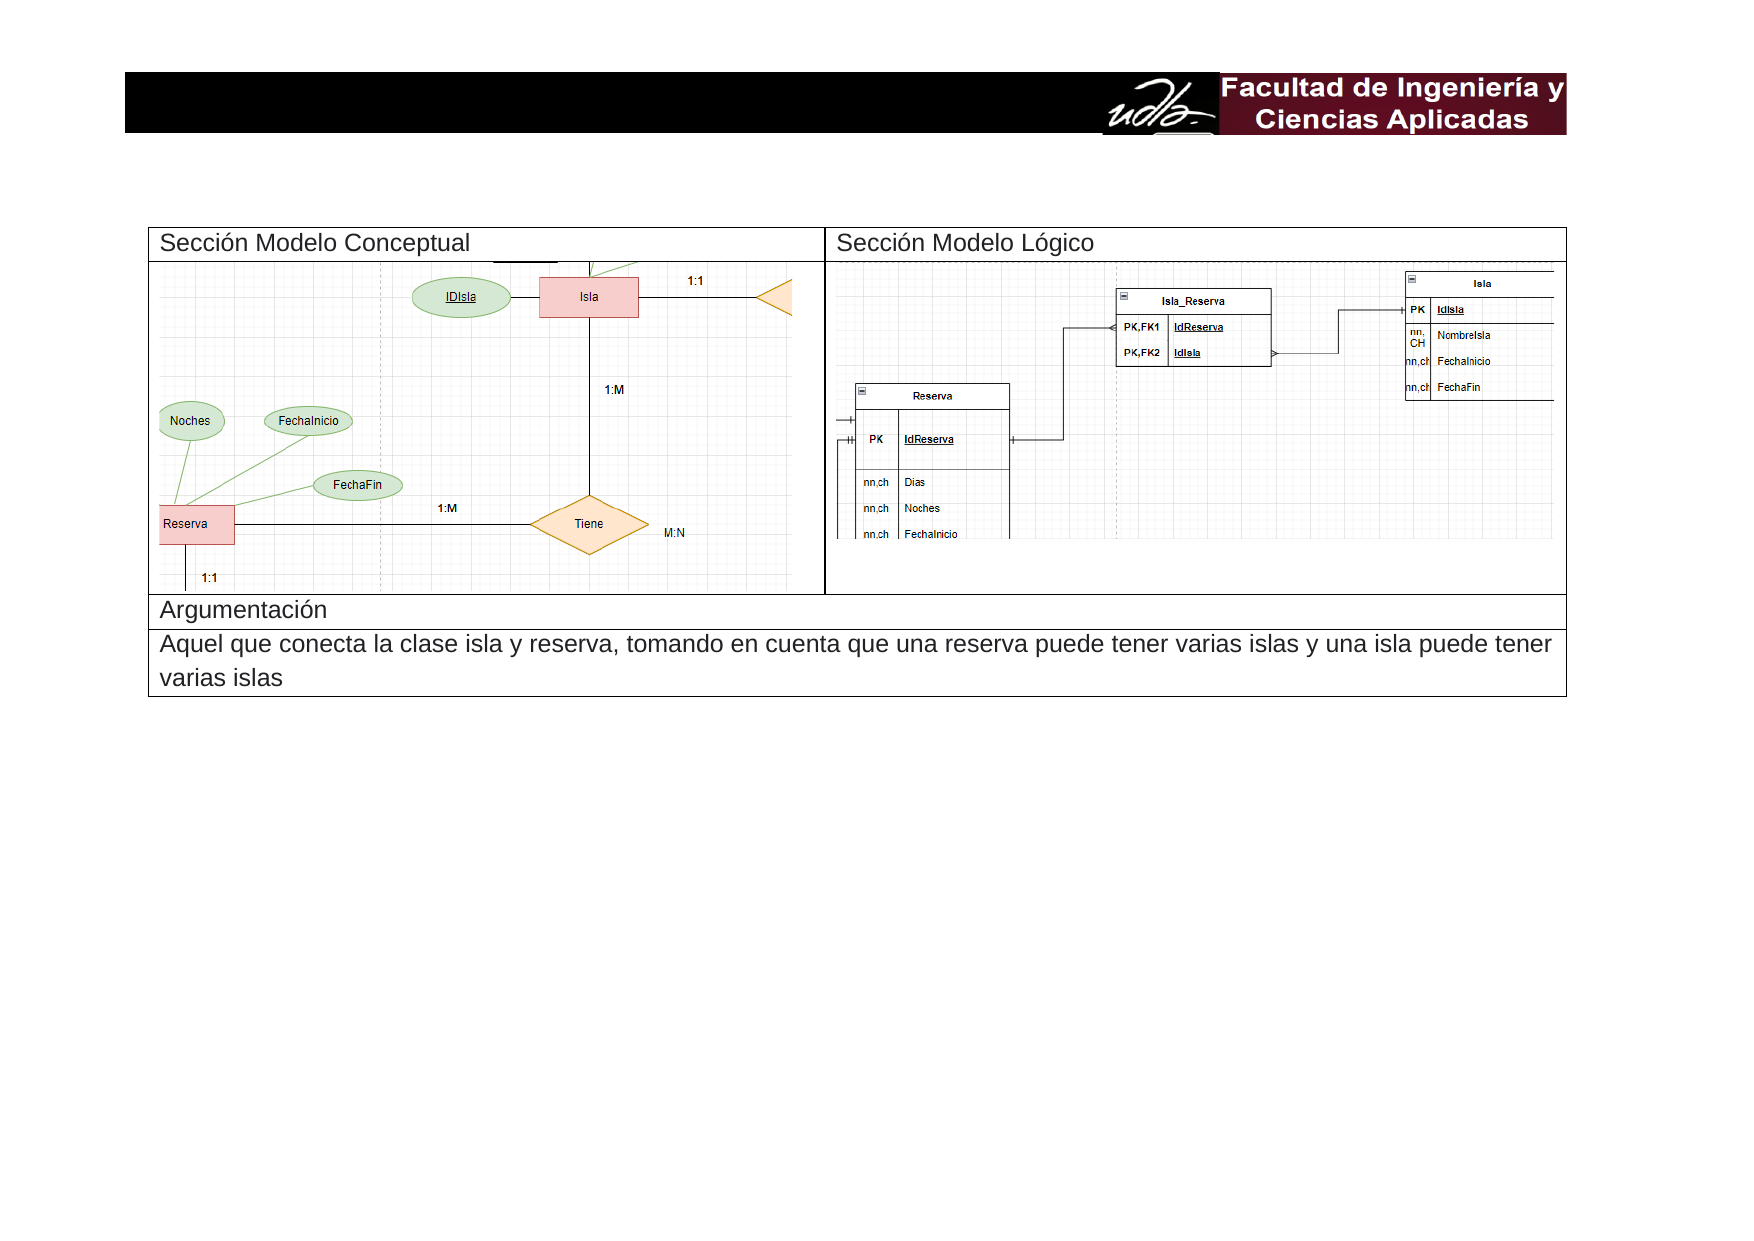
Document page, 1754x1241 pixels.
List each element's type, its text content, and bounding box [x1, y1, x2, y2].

picture [159, 262, 793, 591]
table_cell [149, 262, 824, 594]
table_cell Argumentación [149, 595, 1566, 628]
picture [836, 262, 1555, 539]
table_header Sección Modelo Lógico [826, 228, 1566, 261]
table_header Sección Modelo Conceptual [149, 228, 824, 261]
picture [1102, 73, 1567, 135]
table_cell Aquel que conecta la clase isla y reserva, tomando en cuenta que una reserva puede tener varias islas y una isla puede tener varias islas [149, 630, 1566, 696]
table_cell [826, 262, 1566, 594]
